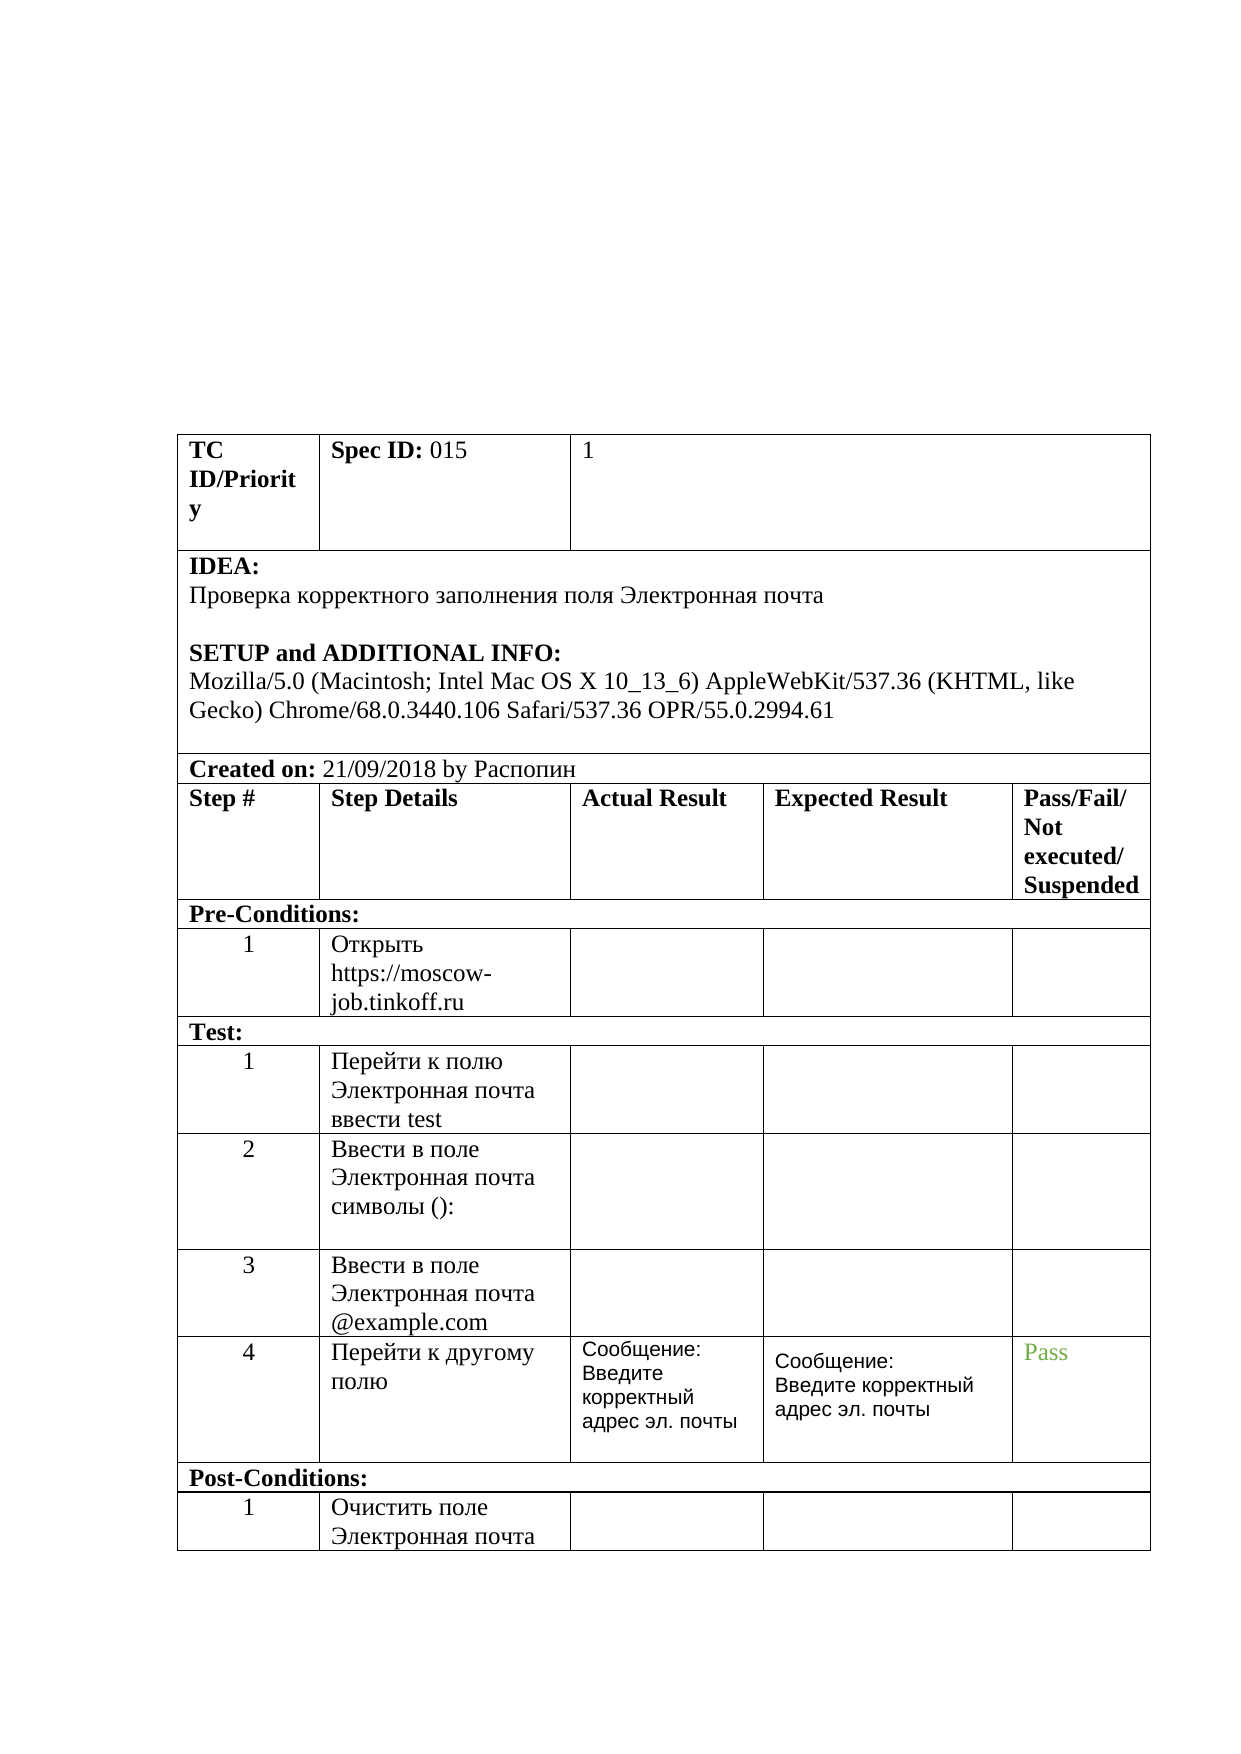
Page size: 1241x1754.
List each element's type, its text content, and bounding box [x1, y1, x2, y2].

table_cell Открыть https://moscow-job.tinkoff.ru [320, 929, 570, 1016]
table_cell [571, 1493, 763, 1550]
table_cell [571, 929, 763, 1016]
table_cell Pre-Conditions: [178, 900, 1150, 928]
table_cell [1013, 929, 1150, 1016]
table_cell [571, 1134, 763, 1249]
table_cell [764, 929, 1012, 1016]
table_cell [1013, 1250, 1150, 1336]
table_cell [1013, 1493, 1150, 1550]
table_cell Post-Conditions: [178, 1463, 1150, 1491]
table_cell Pass/Fail/ Not executed/ Suspended [1013, 784, 1150, 898]
table_cell Step Details [320, 784, 570, 898]
table_header 1 [571, 435, 1150, 550]
table_cell 3 [178, 1250, 319, 1336]
table_cell Перейти к другому полю [320, 1337, 570, 1462]
table_cell [764, 1134, 1012, 1249]
table_cell [571, 1250, 763, 1336]
table_cell Created on: 21/09/2018 by Распопин [178, 754, 1150, 782]
table_header TC ID/Priority [178, 435, 319, 550]
table_cell Очистить поле Электронная почта [320, 1493, 570, 1550]
table_cell 1 [178, 929, 319, 1016]
table_cell Pass [1013, 1337, 1150, 1462]
table_cell [764, 1250, 1012, 1336]
table_cell 4 [178, 1337, 319, 1462]
table_header Spec ID: 015 [320, 435, 570, 550]
table_cell [764, 1493, 1012, 1550]
table_cell Expected Result [764, 784, 1012, 898]
table_cell [1013, 1134, 1150, 1249]
table_cell 2 [178, 1134, 319, 1249]
table_cell Actual Result [571, 784, 763, 898]
table_cell 1 [178, 1493, 319, 1550]
table_cell Test: [178, 1017, 1150, 1045]
table_cell IDEA: Проверка корректного заполнения поля Электронная почта SETUP and ADDITIONAL INFO: Mozilla/5.0 (Macintosh; Intel Mac OS X 10_13_6) AppleWebKit/537.36 (KHTML, like Gecko) Chrome/68.0.3440.106 Safari/537.36 OPR/55.0.2994.61 [178, 551, 1150, 753]
table_cell [1013, 1046, 1150, 1133]
table_cell Перейти к полю Электронная почта ввести test [320, 1046, 570, 1133]
table_cell [571, 1046, 763, 1133]
table_cell Ввести в поле Электронная почта @example.com [320, 1250, 570, 1336]
table_cell 1 [178, 1046, 319, 1133]
table_cell Step # [178, 784, 319, 898]
table_cell Сообщение: Введите корректный адрес эл. почты [764, 1337, 1012, 1462]
table_cell [764, 1046, 1012, 1133]
table_cell Сообщение: Введите корректный адрес эл. почты [571, 1337, 763, 1462]
table_cell Ввести в поле Электронная почта символы (): [320, 1134, 570, 1249]
